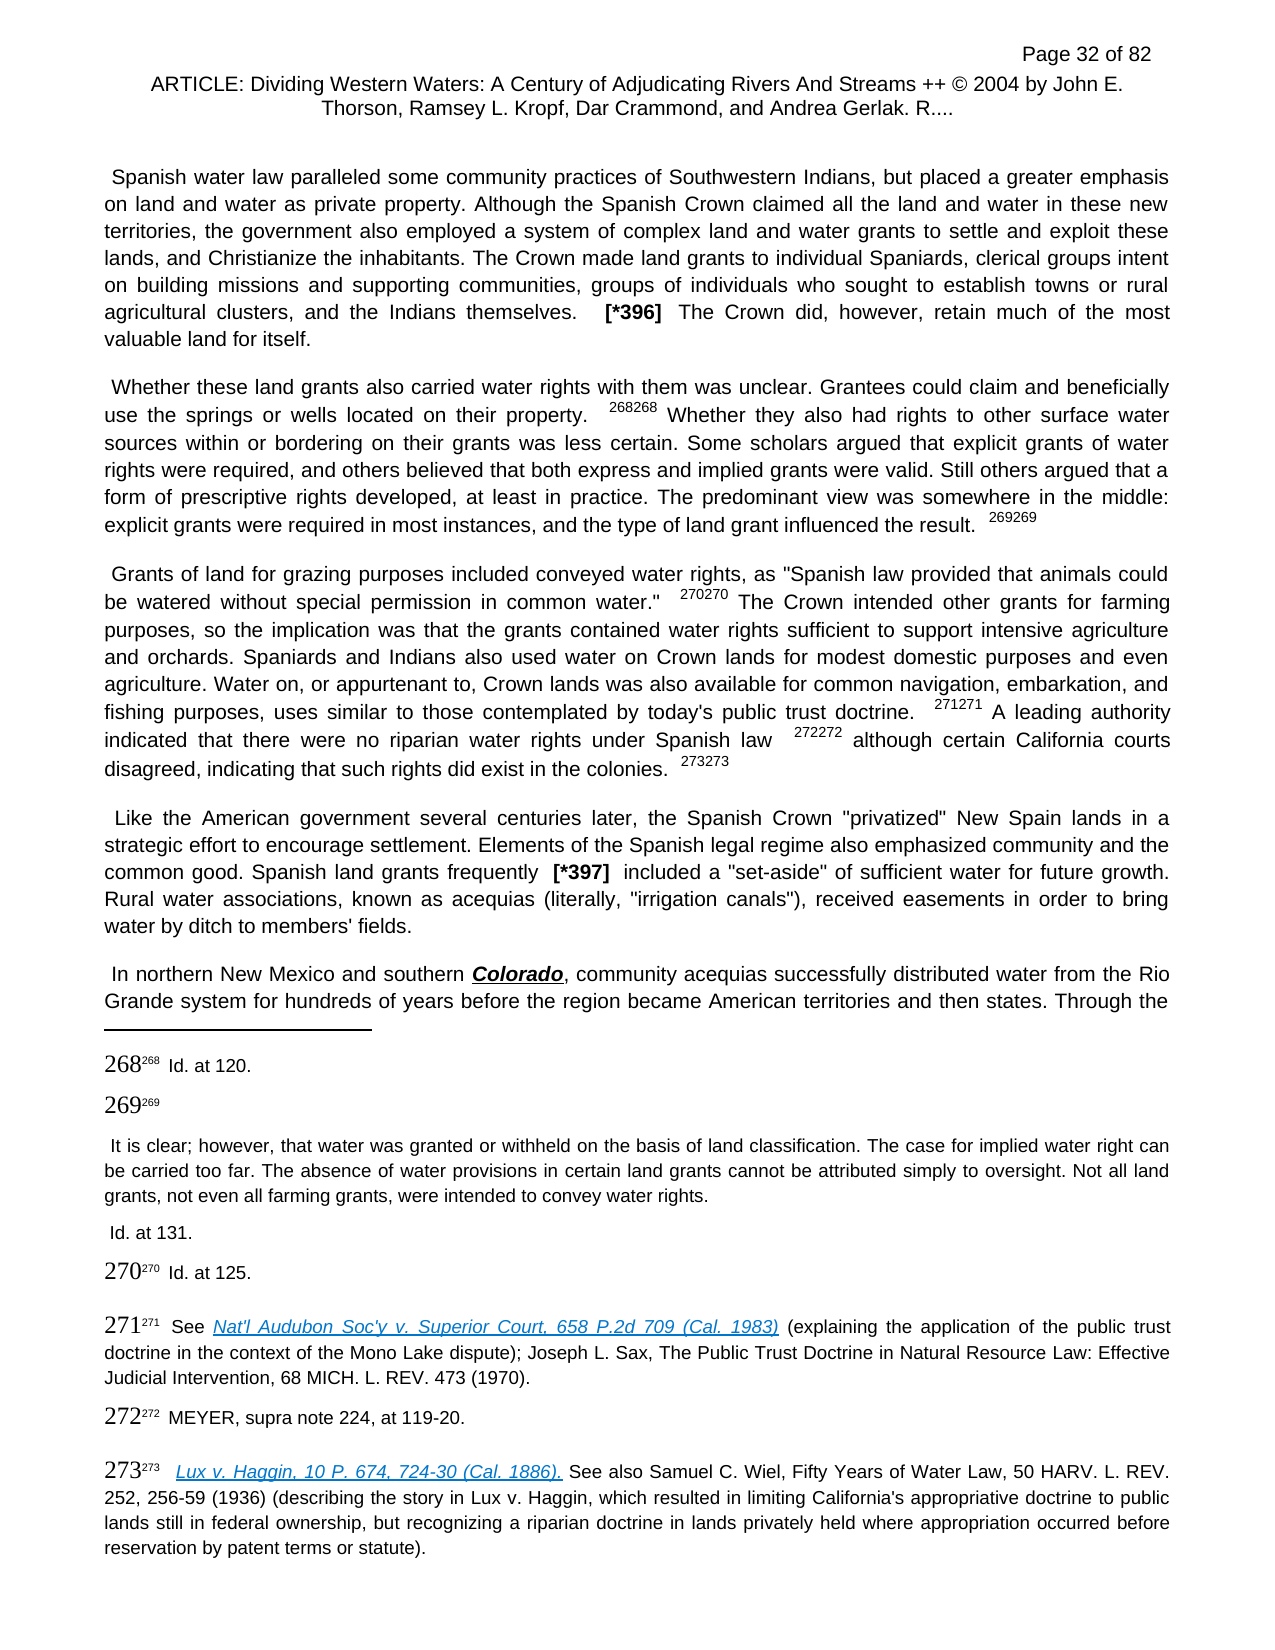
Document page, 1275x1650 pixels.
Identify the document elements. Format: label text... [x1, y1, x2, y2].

text Like the American government several centuries later, the Spanish Crown "privatized" New Spain lands in a strategic effort to encourage settlement. Elements of the Spanish legal regime also emphasized community and the common good. Spanish land grants frequently [*397] included a "set-aside" of sufficient water for future growth. Rural water associations, known as acequias (literally, "irrigation canals"), received easements in order to bring water by ditch to members' fields. [104, 803, 1171, 938]
text Whether these land grants also carried water rights with them was unclear. Grantees could claim and beneficially use the springs or wells located on their property. 268 Whether they also had rights to other surface water sources within or bordering on their grants was less certain. Some scholars argued that explicit grants of water rights were required, and others believed that both express and implied grants were valid. Still others argued that a form of prescriptive rights developed, at least in practice. The predominant view was somewhere in the middle: explicit grants were required in most instances, and the type of land grant influenced the result. 269 [104, 372, 1171, 538]
text In northern New Mexico and southern Colorado, community acequias successfully distributed water from the Rio Grande system for hundreds of years before the region became American territories and then states. Through the process of mancomunicacion, rural irrigators (parciantes) formed associations to build, maintain, and administer ditches, usually no more than one to five miles in length. These irrigators elected a ditch supervisor, known variably as the mayordomo or zanjero, who, in some areas, represented the only semblance of government to the rural residents. 274 [104, 959, 1171, 1013]
text Spanish water law paralleled some community practices of Southwestern Indians, but placed a greater emphasis on land and water as private property. Although the Spanish Crown claimed all the land and water in these new territories, the government also employed a system of complex land and water grants to settle and exploit these lands, and Christianize the inhabitants. The Crown made land grants to individual Spaniards, clerical groups intent on building missions and supporting communities, groups of individuals who sought to establish towns or rural agricultural clusters, and the Indians themselves. [*396] The Crown did, however, retain much of the most valuable land for itself. [104, 161, 1171, 351]
text Grants of land for grazing purposes included conveyed water rights, as "Spanish law provided that animals could be watered without special permission in common water." 270 The Crown intended other grants for farming purposes, so the implication was that the grants contained water rights sufficient to support intensive agriculture and orchards. Spaniards and Indians also used water on Crown lands for modest domestic purposes and even agriculture. Water on, or appurtenant to, Crown lands was also available for common navigation, embarkation, and fishing purposes, uses similar to those contemplated by today's public trust doctrine. 271 A leading authority indicated that there were no riparian water rights under Spanish law 272 although certain California courts disagreed, indicating that such rights did exist in the colonies. 273 [104, 558, 1171, 782]
